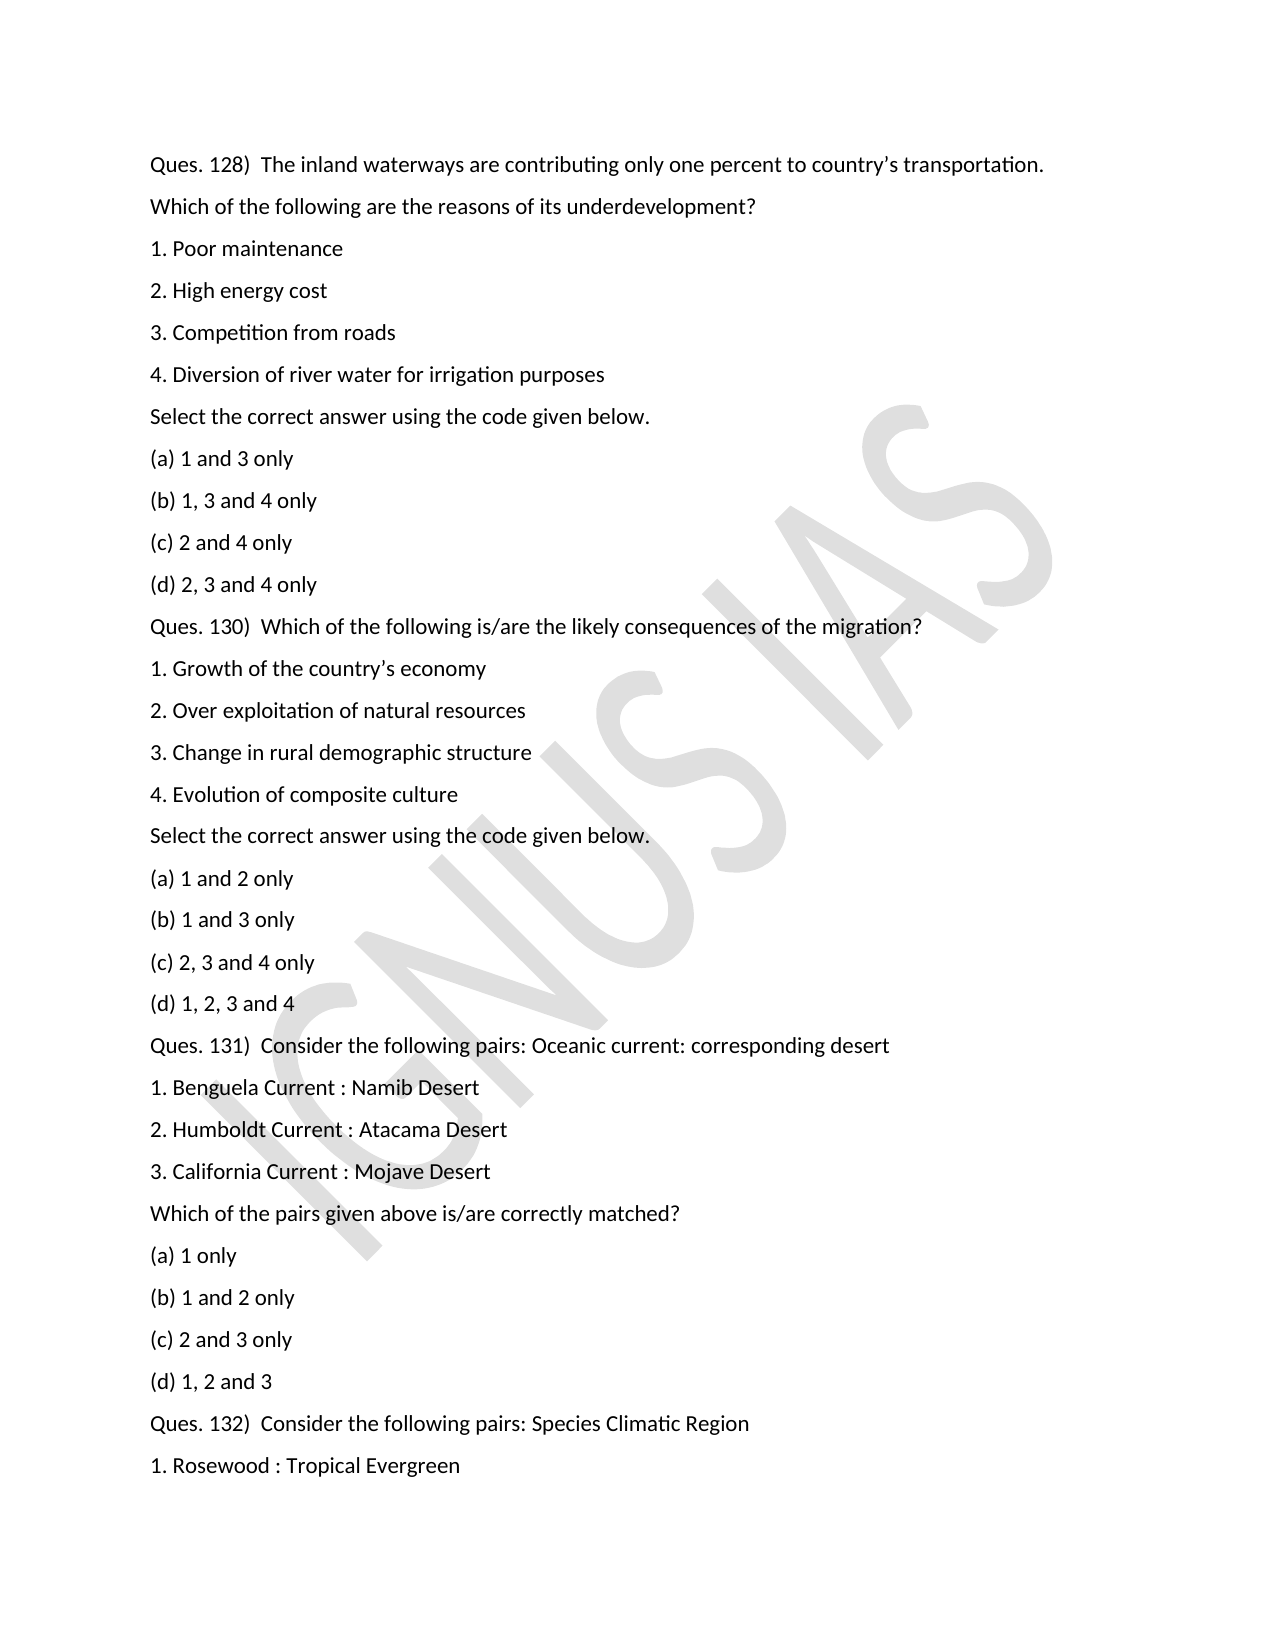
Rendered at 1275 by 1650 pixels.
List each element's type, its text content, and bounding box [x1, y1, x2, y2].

text Ques. 131) Consider the following pairs: Oceanic current: corresponding desert [150, 1032, 1125, 1059]
text (c) 2, 3 and 4 only [150, 948, 1125, 976]
text (d) 2, 3 and 4 only [150, 570, 1125, 598]
text (c) 2 and 3 only [150, 1325, 1125, 1353]
text (d) 1, 2 and 3 [150, 1367, 1125, 1395]
text 3. Change in rural demographic structure [150, 738, 1125, 766]
text (a) 1 and 2 only [150, 864, 1125, 892]
text (b) 1 and 2 only [150, 1283, 1125, 1311]
text 2. High energy cost [150, 276, 1125, 304]
text 1. Rosewood : Tropical Evergreen [150, 1451, 1125, 1479]
text Ques. 132) Consider the following pairs: Species Climatic Region [150, 1409, 1125, 1437]
text Select the correct answer using the code given below. [150, 822, 1125, 850]
text 2. Over exploitation of natural resources [150, 696, 1125, 724]
text 3. Competition from roads [150, 318, 1125, 346]
text (c) 2 and 4 only [150, 528, 1125, 556]
text Which of the pairs given above is/are correctly matched? [150, 1199, 1125, 1227]
text 4. Diversion of river water for irrigation purposes [150, 360, 1125, 388]
text (b) 1 and 3 only [150, 906, 1125, 934]
text 4. Evolution of composite culture [150, 780, 1125, 808]
text (b) 1, 3 and 4 only [150, 486, 1125, 514]
text (a) 1 only [150, 1241, 1125, 1269]
text Select the correct answer using the code given below. [150, 402, 1125, 430]
text 1. Poor maintenance [150, 234, 1125, 262]
text 2. Humboldt Current : Atacama Desert [150, 1116, 1125, 1143]
text Which of the following are the reasons of its underdevelopment? [150, 192, 1125, 220]
text (d) 1, 2, 3 and 4 [150, 989, 1125, 1018]
text Ques. 128) The inland waterways are contributing only one percent to country’s transportation. [150, 150, 1125, 178]
text 1. Growth of the country’s economy [150, 654, 1125, 682]
text (a) 1 and 3 only [150, 444, 1125, 472]
text 1. Benguela Current : Namib Desert [150, 1073, 1125, 1102]
text Ques. 130) Which of the following is/are the likely consequences of the migration? [150, 612, 1125, 640]
text 3. California Current : Mojave Desert [150, 1157, 1125, 1186]
